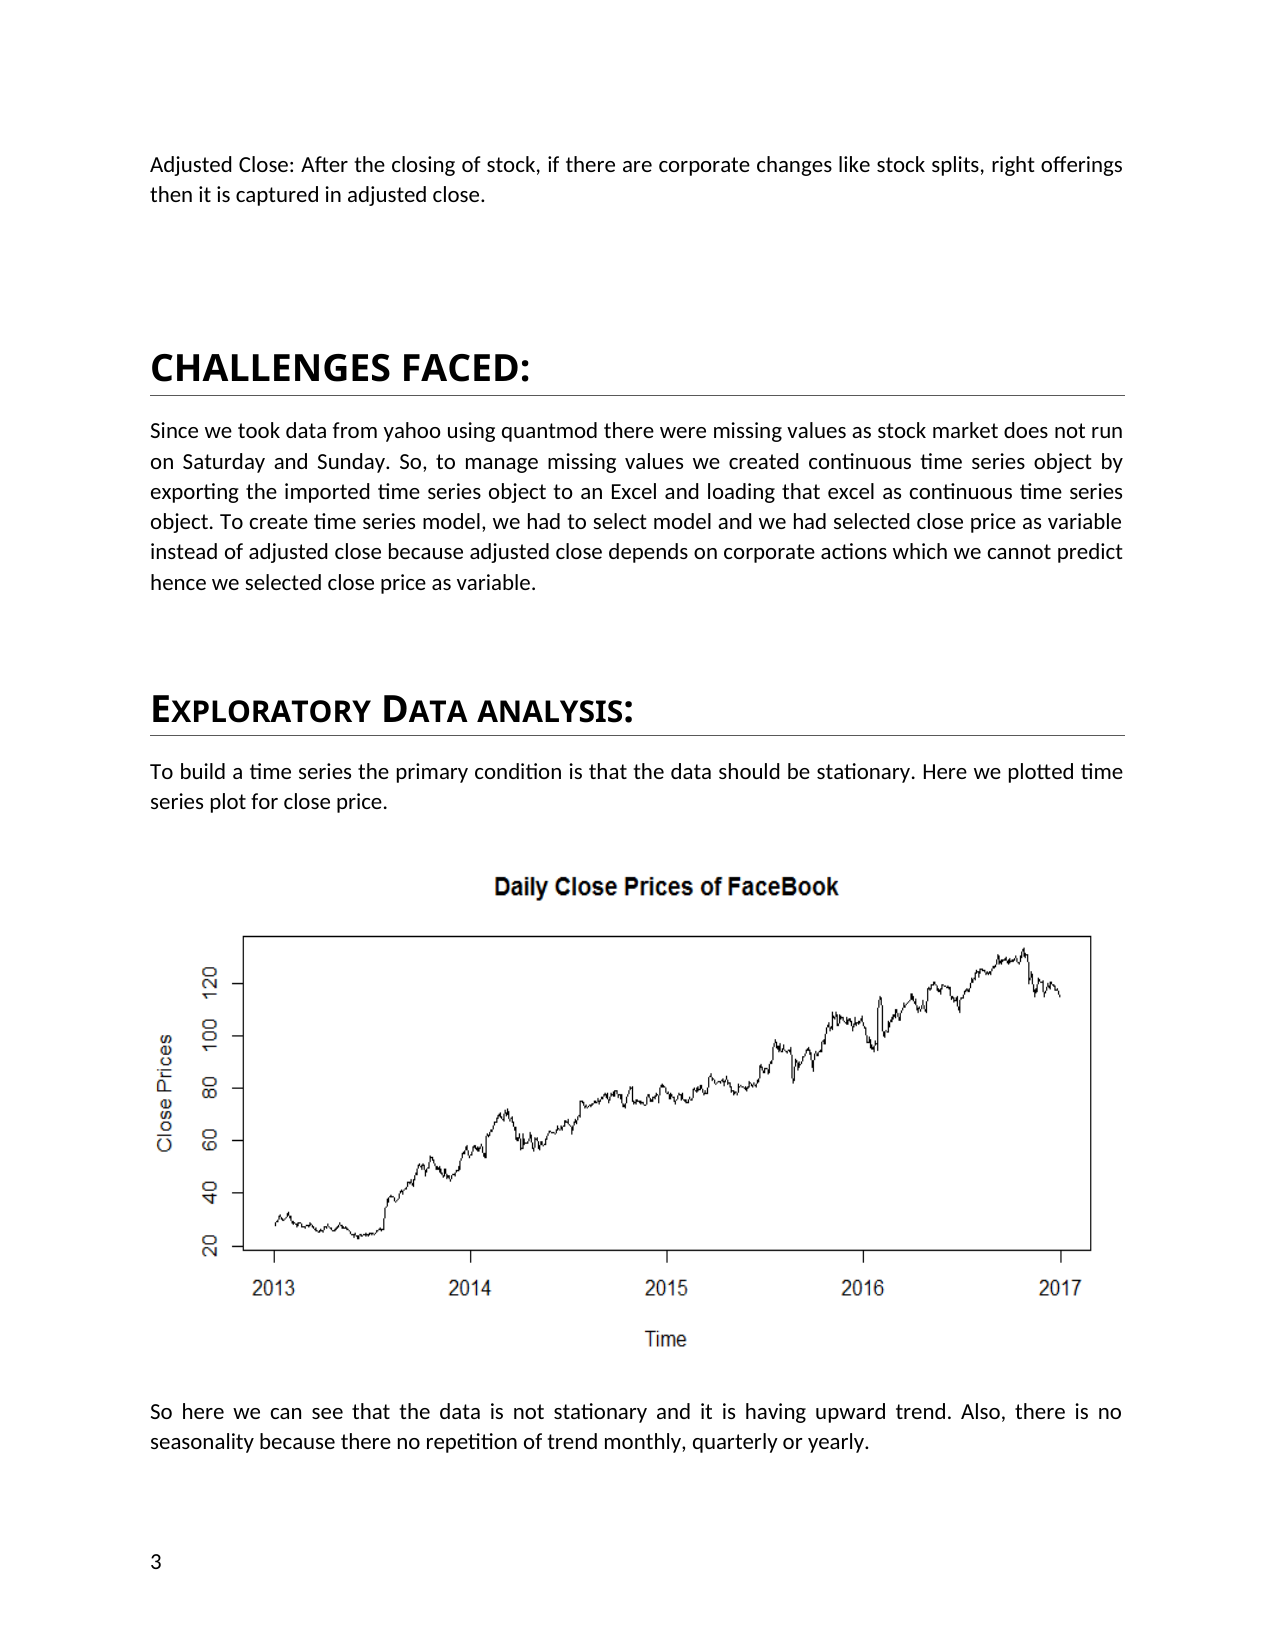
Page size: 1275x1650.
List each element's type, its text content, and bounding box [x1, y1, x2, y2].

subtitle Exploratory Data analysis: [150, 682, 1125, 735]
text Adjusted Close: After the closing of stock, if there are corporate changes like stock splits, right offerings then it is captured in adjusted close. [150, 150, 1125, 208]
picture [150, 834, 1139, 1378]
text So here we can see that the data is not stationary and it is having upward trend. Also, there is no seasonality because there no repetition of trend monthly, quarterly or yearly. [150, 1397, 1125, 1455]
subtitle CHALLENGES FACED: [150, 342, 1125, 395]
text To build a time series the primary condition is that the data should be stationary. Here we plotted time series plot for close price. [150, 757, 1125, 815]
text Since we took data from yahoo using quantmod there were missing values as stock market does not run on Saturday and Sunday. So, to manage missing values we created continuous time series object by exporting the imported time series object to an Excel and loading that excel as continuous time series object. To create time series model, we had to select model and we had selected close price as variable instead of adjusted close because adjusted close depends on corporate actions which we cannot predict hence we selected close price as variable. [150, 417, 1125, 596]
